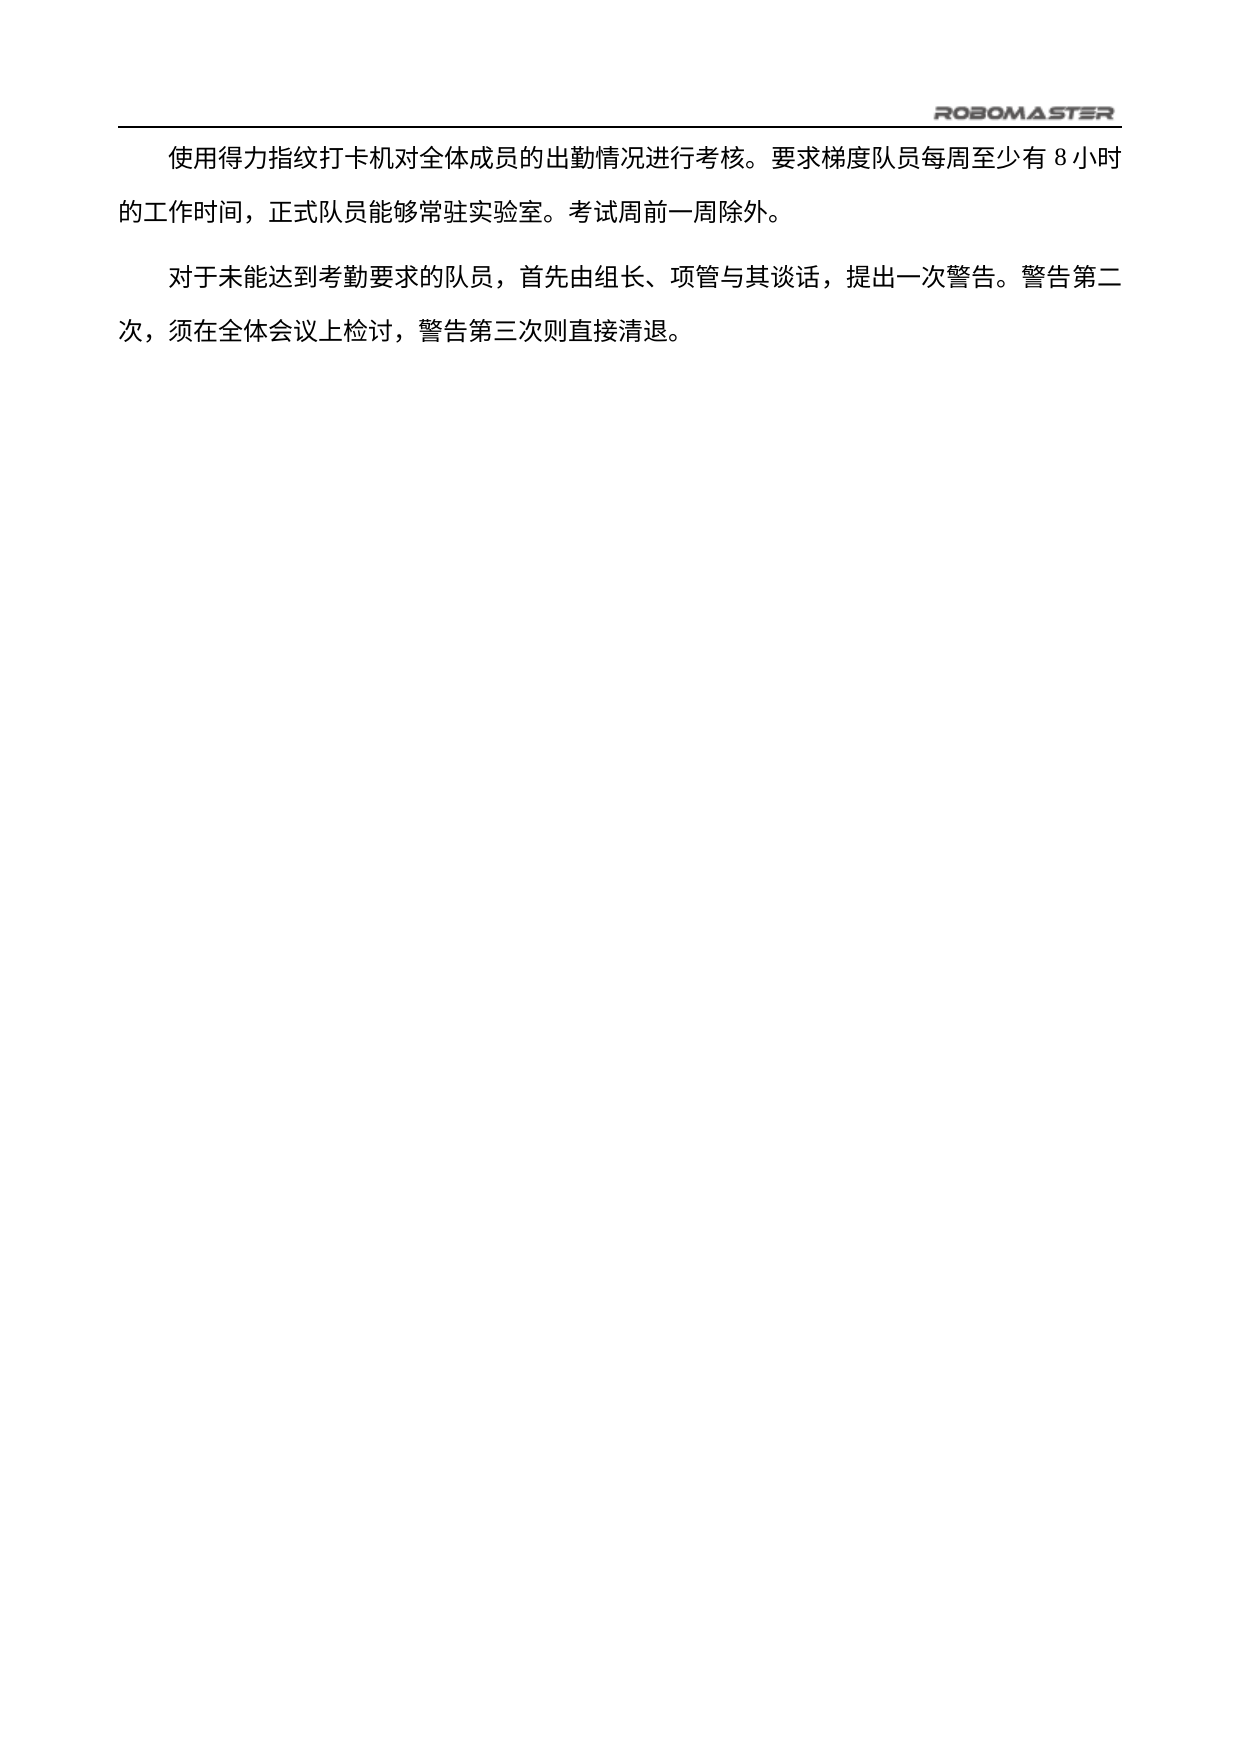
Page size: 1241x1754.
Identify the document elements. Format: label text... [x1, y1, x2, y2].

picture [931, 102, 1123, 124]
text 使用得力指纹打卡机对全体成员的出勤情况进行考核。要求梯度队员每周至少有8小时的工作时间，正式队员能够常驻实验室。考试周前一周除外。 [118, 138, 1122, 229]
text 对于未能达到考勤要求的队员，首先由组长、项管与其谈话，提出一次警告。警告第二次，须在全体会议上检讨，警告第三次则直接清退。 [118, 257, 1122, 348]
